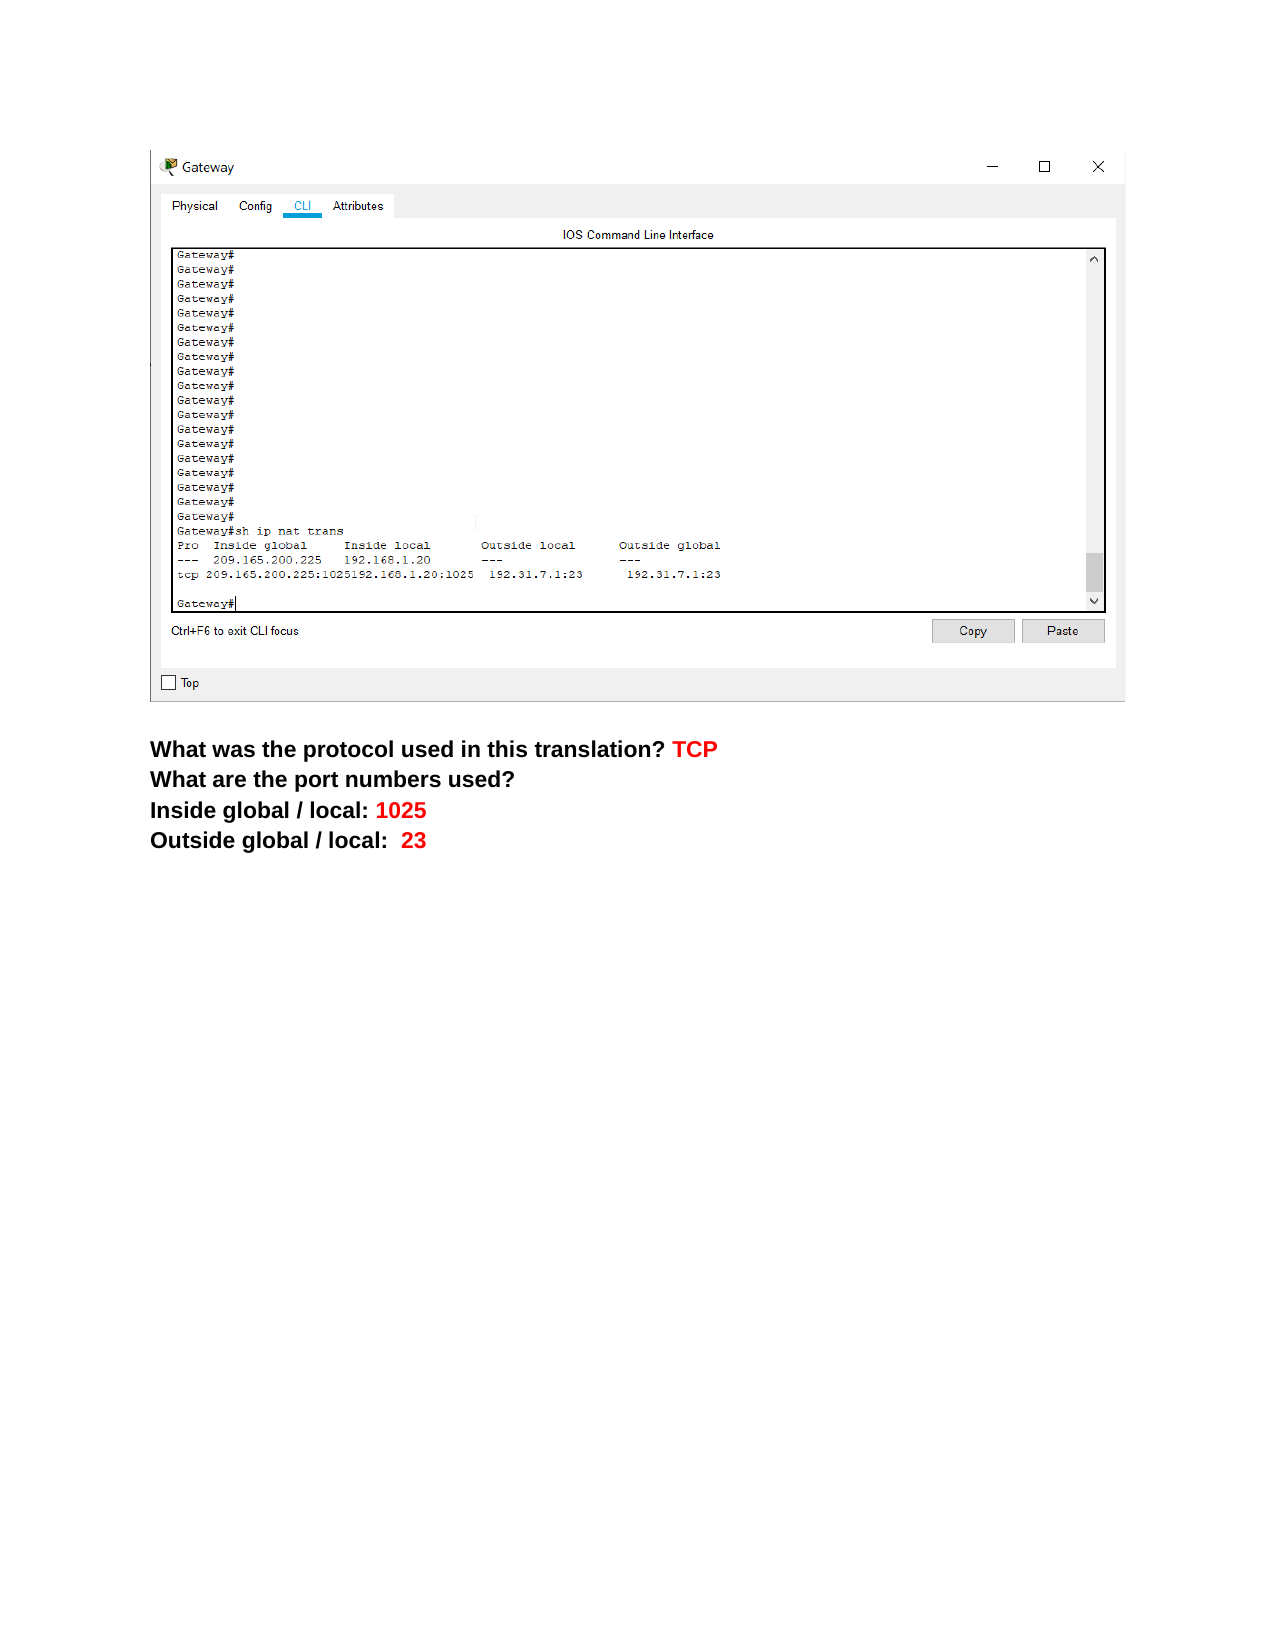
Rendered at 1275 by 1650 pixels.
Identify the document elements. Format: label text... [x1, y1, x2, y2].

text What was the protocol used in this translation? TCP [150, 736, 1125, 762]
text Inside global / local: 1025 [150, 797, 1125, 823]
text What are the port numbers used? [150, 766, 1125, 793]
text Outside global / local: 23 [150, 827, 1125, 853]
picture [150, 150, 1125, 702]
